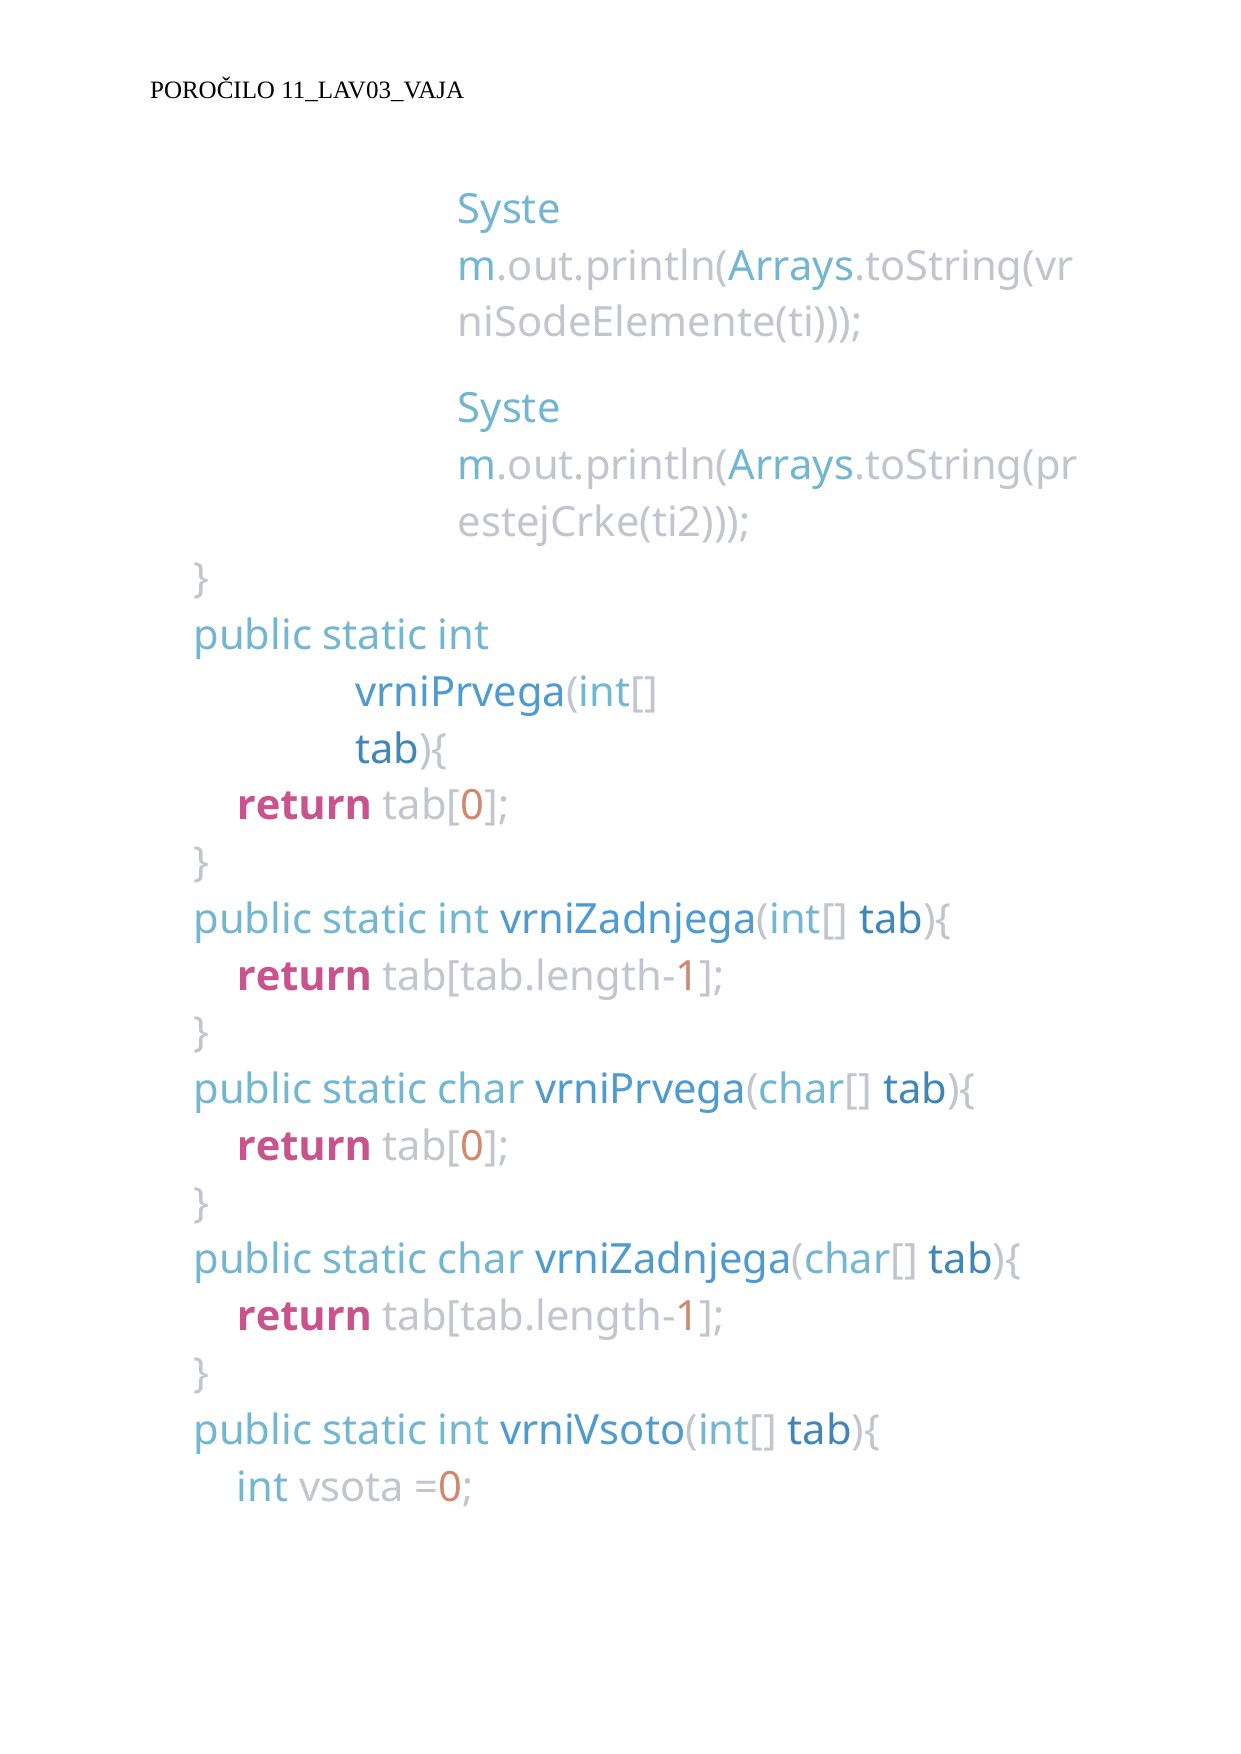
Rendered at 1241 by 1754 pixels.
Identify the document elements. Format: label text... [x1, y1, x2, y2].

text return tab[tab.length-1]; [150, 946, 1090, 1002]
text public static int vrniZadnjega(int[] tab){ [150, 889, 1090, 946]
text } [150, 1173, 1090, 1229]
text return tab[tab.length-1]; [150, 1286, 1090, 1343]
text public static char vrniPrvega(char[] tab){ [150, 1059, 1090, 1116]
text public static int vrniPrvega(int[] tab){ [150, 605, 673, 775]
text } [150, 832, 1090, 889]
text public static char vrniZadnjega(char[] tab){ [150, 1229, 1090, 1286]
text System.out.println(Arrays.toString(prestejCrke(ti2))); [150, 349, 1090, 548]
text int vsota =0; [150, 1456, 1090, 1513]
text return tab[0]; [150, 1116, 1090, 1173]
text System.out.println(Arrays.toString(vrniSodeElemente(ti))); [150, 150, 1090, 349]
text public static int vrniVsoto(int[] tab){ [150, 1400, 1090, 1456]
text } [150, 548, 1090, 605]
text } [150, 1343, 1090, 1400]
text } [150, 1002, 1090, 1059]
text return tab[0]; [150, 775, 1090, 832]
